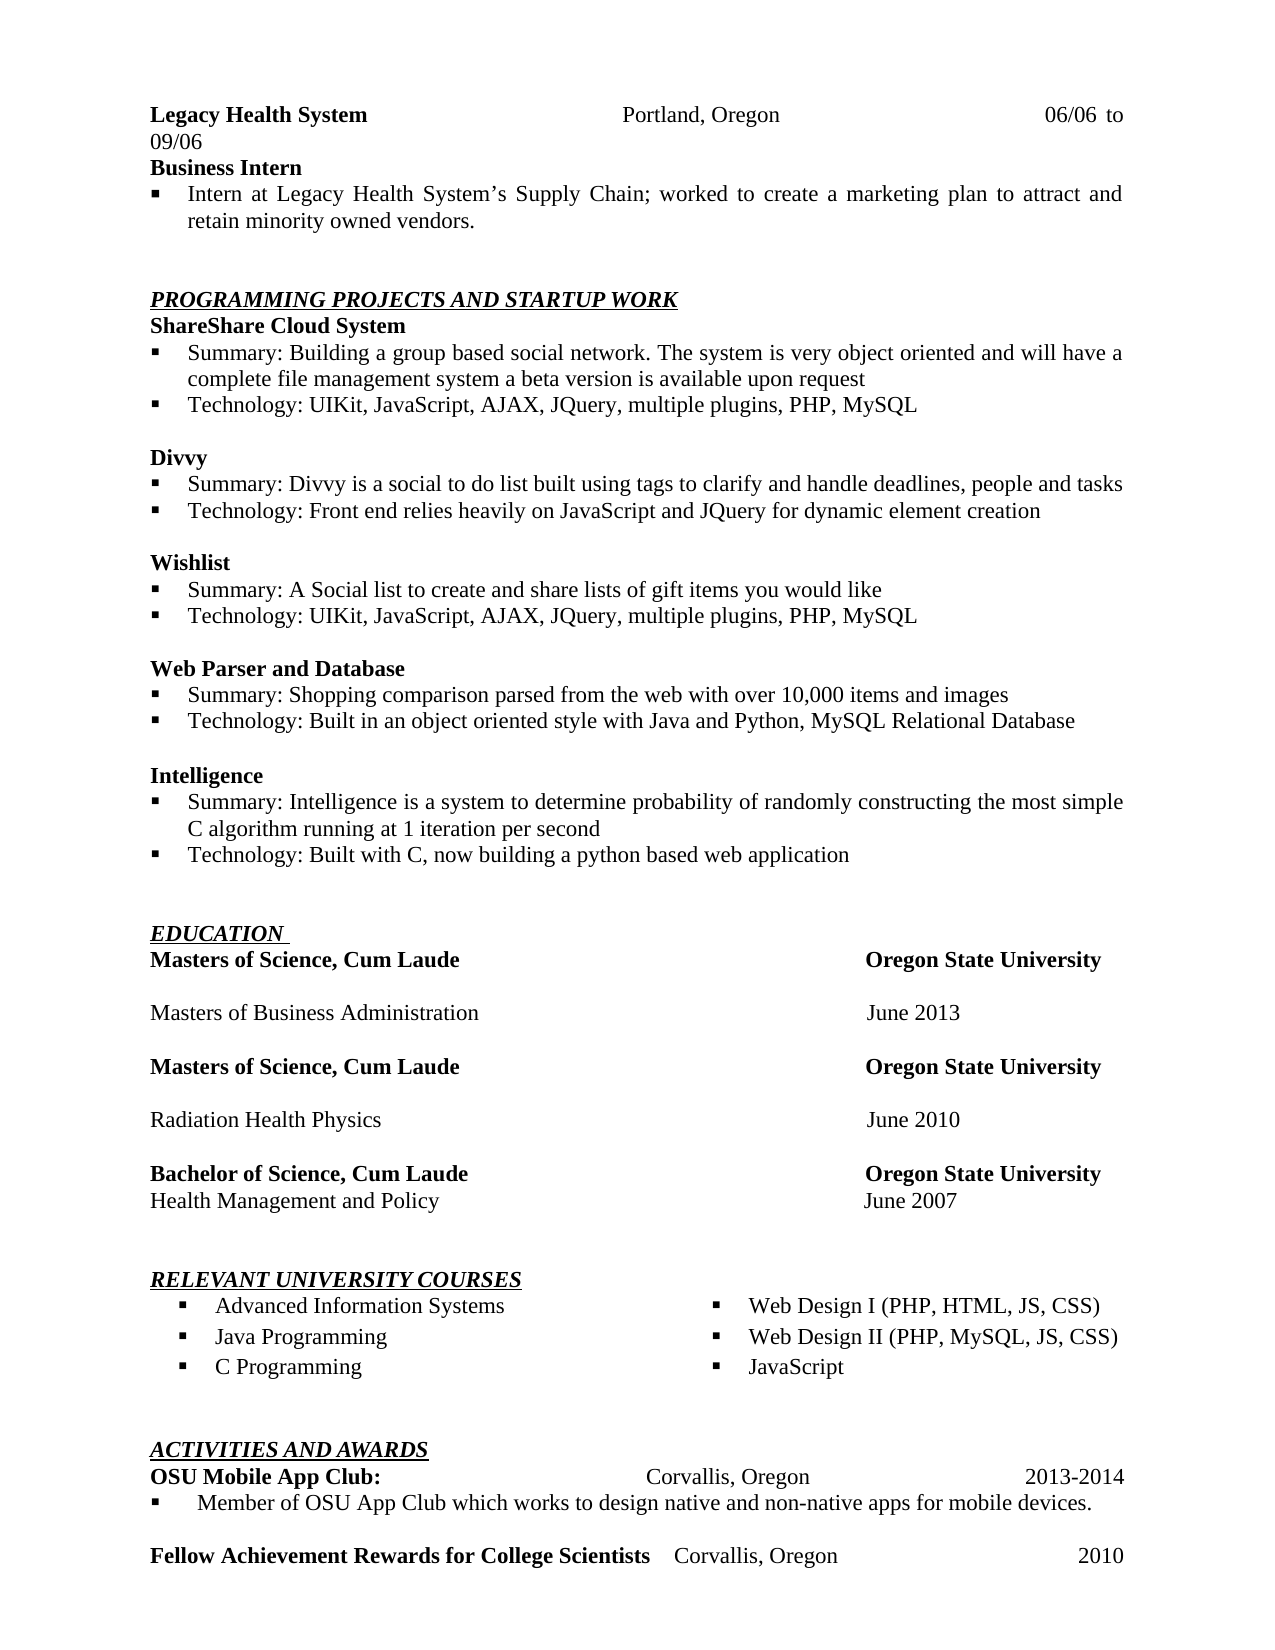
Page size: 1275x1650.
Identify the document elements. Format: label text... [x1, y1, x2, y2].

table_cell Web Design II (PHP, MySQL, JS, CSS) [662, 1323, 1185, 1353]
list Technology: Built in an object oriented style with Java and Python, MySQL Relational Database [150, 707, 1125, 734]
text Masters of Science, Cum Laude Oregon State University [150, 946, 1125, 999]
text Divvy [150, 444, 1125, 470]
list Technology: UIKit, JavaScript, AJAX, JQuery, multiple plugins, PHP, MySQL [150, 391, 1125, 418]
table_header Advanced Information Systems [91, 1292, 662, 1323]
text Radiation Health Physics June 2010 [150, 1106, 1125, 1132]
text EDUCATION [150, 920, 1125, 946]
list Member of OSU App Club which works to design native and non-native apps for mobile devices. [150, 1489, 1125, 1516]
text Bachelor of Science, Cum Laude Oregon State University [150, 1161, 1125, 1187]
text PROGRAMMING PROJECTS AND STARTUP WORK [150, 286, 1125, 312]
text Wishlist [150, 549, 1125, 576]
list Technology: UIKit, JavaScript, AJAX, JQuery, multiple plugins, PHP, MySQL [150, 602, 1125, 628]
text ACTIVITIES AND AWARDS [150, 1437, 1125, 1463]
table_cell Java Programming [91, 1323, 662, 1353]
list Summary: A Social list to create and share lists of gift items you would like [150, 576, 1125, 602]
list Summary: Shopping comparison parsed from the web with over 10,000 items and images [150, 681, 1125, 707]
list Technology: Front end relies heavily on JavaScript and JQuery for dynamic element creation [150, 497, 1125, 523]
list Summary: Divvy is a social to do list built using tags to clarify and handle deadlines, people and tasks [150, 470, 1125, 497]
list Summary: Intelligence is a system to determine probability of randomly constructing the most simple C algorithm running at 1 iteration per second [150, 788, 1125, 841]
text Business Intern [150, 154, 1125, 180]
list Summary: Building a group based social network. The system is very object oriented and will have a complete file management system a beta version is available upon request [150, 338, 1125, 391]
list Intern at Legacy Health System’s Supply Chain; worked to create a marketing plan to attract and retain minority owned vendors. [150, 180, 1125, 233]
table_cell JavaScript [662, 1353, 1185, 1384]
table_cell C Programming [91, 1353, 662, 1384]
text Fellow Achievement Rewards for College Scientists Corvallis, Oregon 2010 [150, 1542, 1125, 1568]
text RELEVANT UNIVERSITY COURSES [150, 1266, 1125, 1292]
text Masters of Business Administration June 2013 [150, 999, 1125, 1025]
text Health Management and Policy June 2007 [150, 1187, 1125, 1213]
text ShareShare Cloud System [150, 312, 1125, 338]
text Intelligence [150, 762, 1125, 788]
list Technology: Built with C, now building a python based web application [150, 841, 1125, 867]
text Web Parser and Database [150, 655, 1125, 681]
text Masters of Science, Cum Laude Oregon State University [150, 1053, 1125, 1106]
text Legacy Health System Portland, Oregon 06/06 to 09/06 [150, 101, 1125, 154]
text OSU Mobile App Club: Corvallis, Oregon 2013-2014 [150, 1463, 1125, 1489]
table_header Web Design I (PHP, HTML, JS, CSS) [662, 1292, 1185, 1323]
